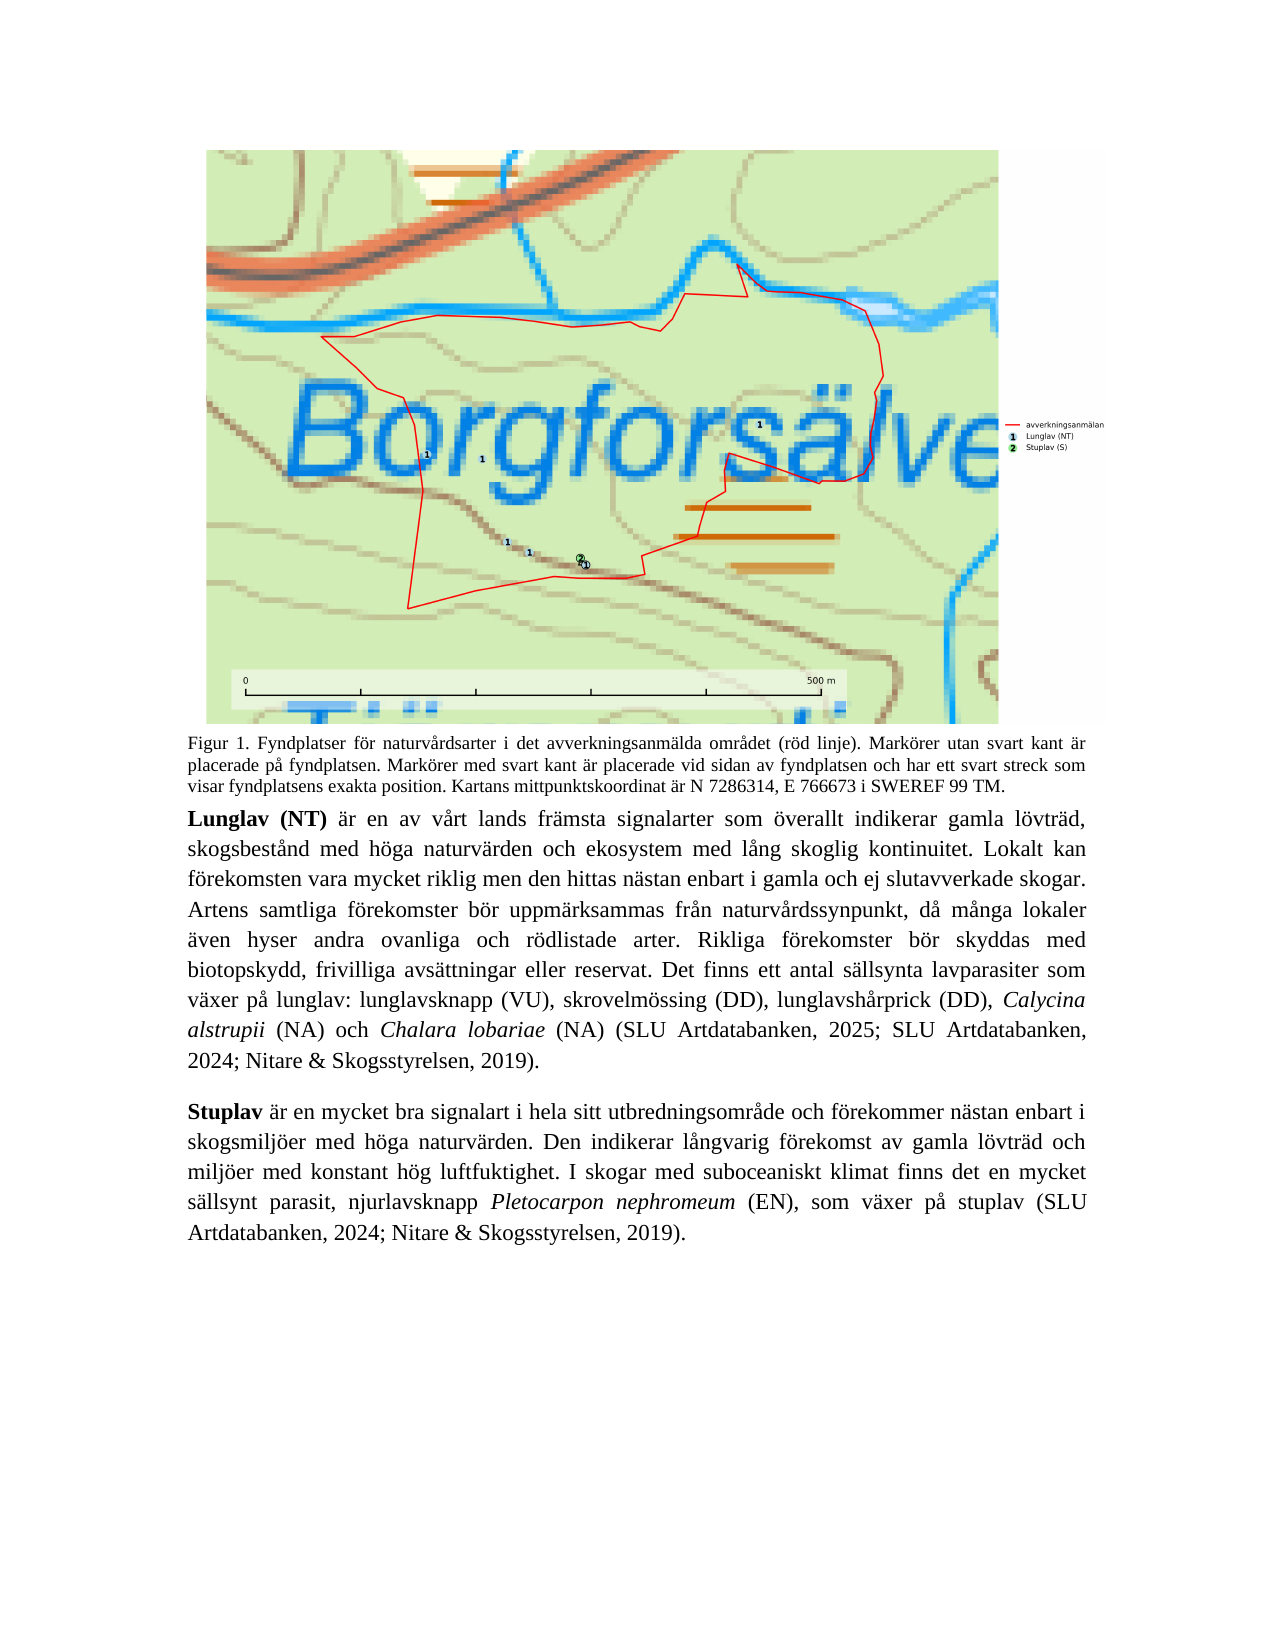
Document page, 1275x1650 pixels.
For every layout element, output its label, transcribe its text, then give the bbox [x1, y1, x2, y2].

text Lunglav (NT) är en av vårt lands främsta signalarter som överallt indikerar gamla lövträd, skogsbestånd med höga naturvärden och ekosystem med lång skoglig kontinuitet. Lokalt kan förekomsten vara mycket riklig men den hittas nästan enbart i gamla och ej slutavverkade skogar. Artens samtliga förekomster bör uppmärksammas från naturvårdssynpunkt, då många lokaler även hyser andra ovanliga och rödlistade arter. Rikliga förekomster bör skyddas med biotopskydd, frivilliga avsättningar eller reservat. Det finns ett antal sällsynta lavparasiter som växer på lunglav: lunglavsknapp (VU), skrovelmössing (DD), lunglavshårprick (DD), Calycina alstrupii (NA) och Chalara lobariae (NA) (SLU Artdatabanken, 2025; SLU Artdatabanken, 2024; Nitare & Skogsstyrelsen, 2019). [187, 805, 1087, 1073]
text Stuplav är en mycket bra signalart i hela sitt utbredningsområde och förekommer nästan enbart i skogsmiljöer med höga naturvärden. Den indikerar långvarig förekomst av gamla lövträd och miljöer med konstant hög luftfuktighet. I skogar med suboceaniskt klimat finns det en mycket sällsynt parasit, njurlavsknapp Pletocarpon nephromeum (EN), som växer på stuplav (SLU Artdatabanken, 2024; Nitare & Skogsstyrelsen, 2019). [187, 1098, 1087, 1245]
picture [206, 150, 1107, 724]
text Figur 1. Fyndplatser för naturvårdsarter i det avverkningsanmälda området (röd linje). Markörer utan svart kant är placerade på fyndplatsen. Markörer med svart kant är placerade vid sidan av fyndplatsen och har ett svart streck som visar fyndplatsens exakta position. Kartans mittpunktskoordinat är N 7286314, E 766673 i SWEREF 99 TM. [187, 732, 1087, 797]
